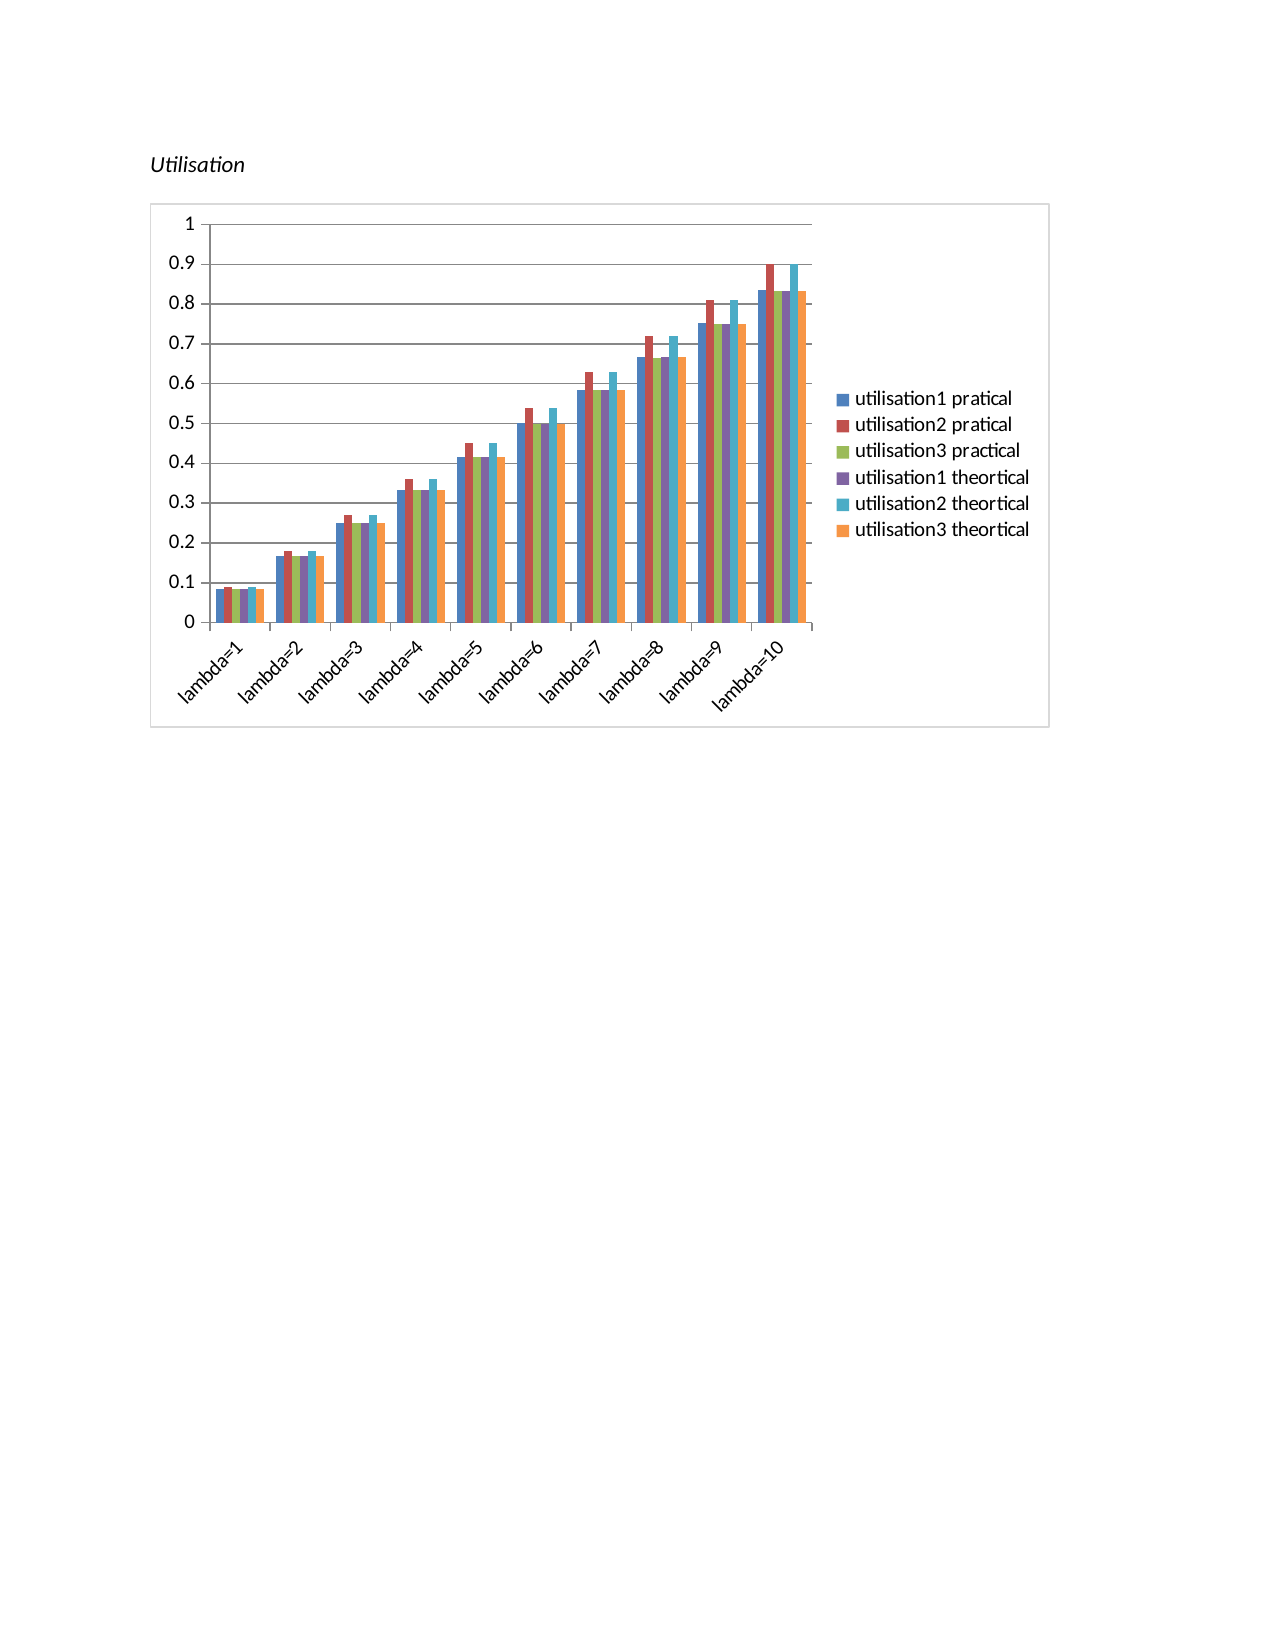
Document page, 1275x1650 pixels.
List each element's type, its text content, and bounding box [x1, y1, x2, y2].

text Utilisation [150, 150, 1125, 178]
